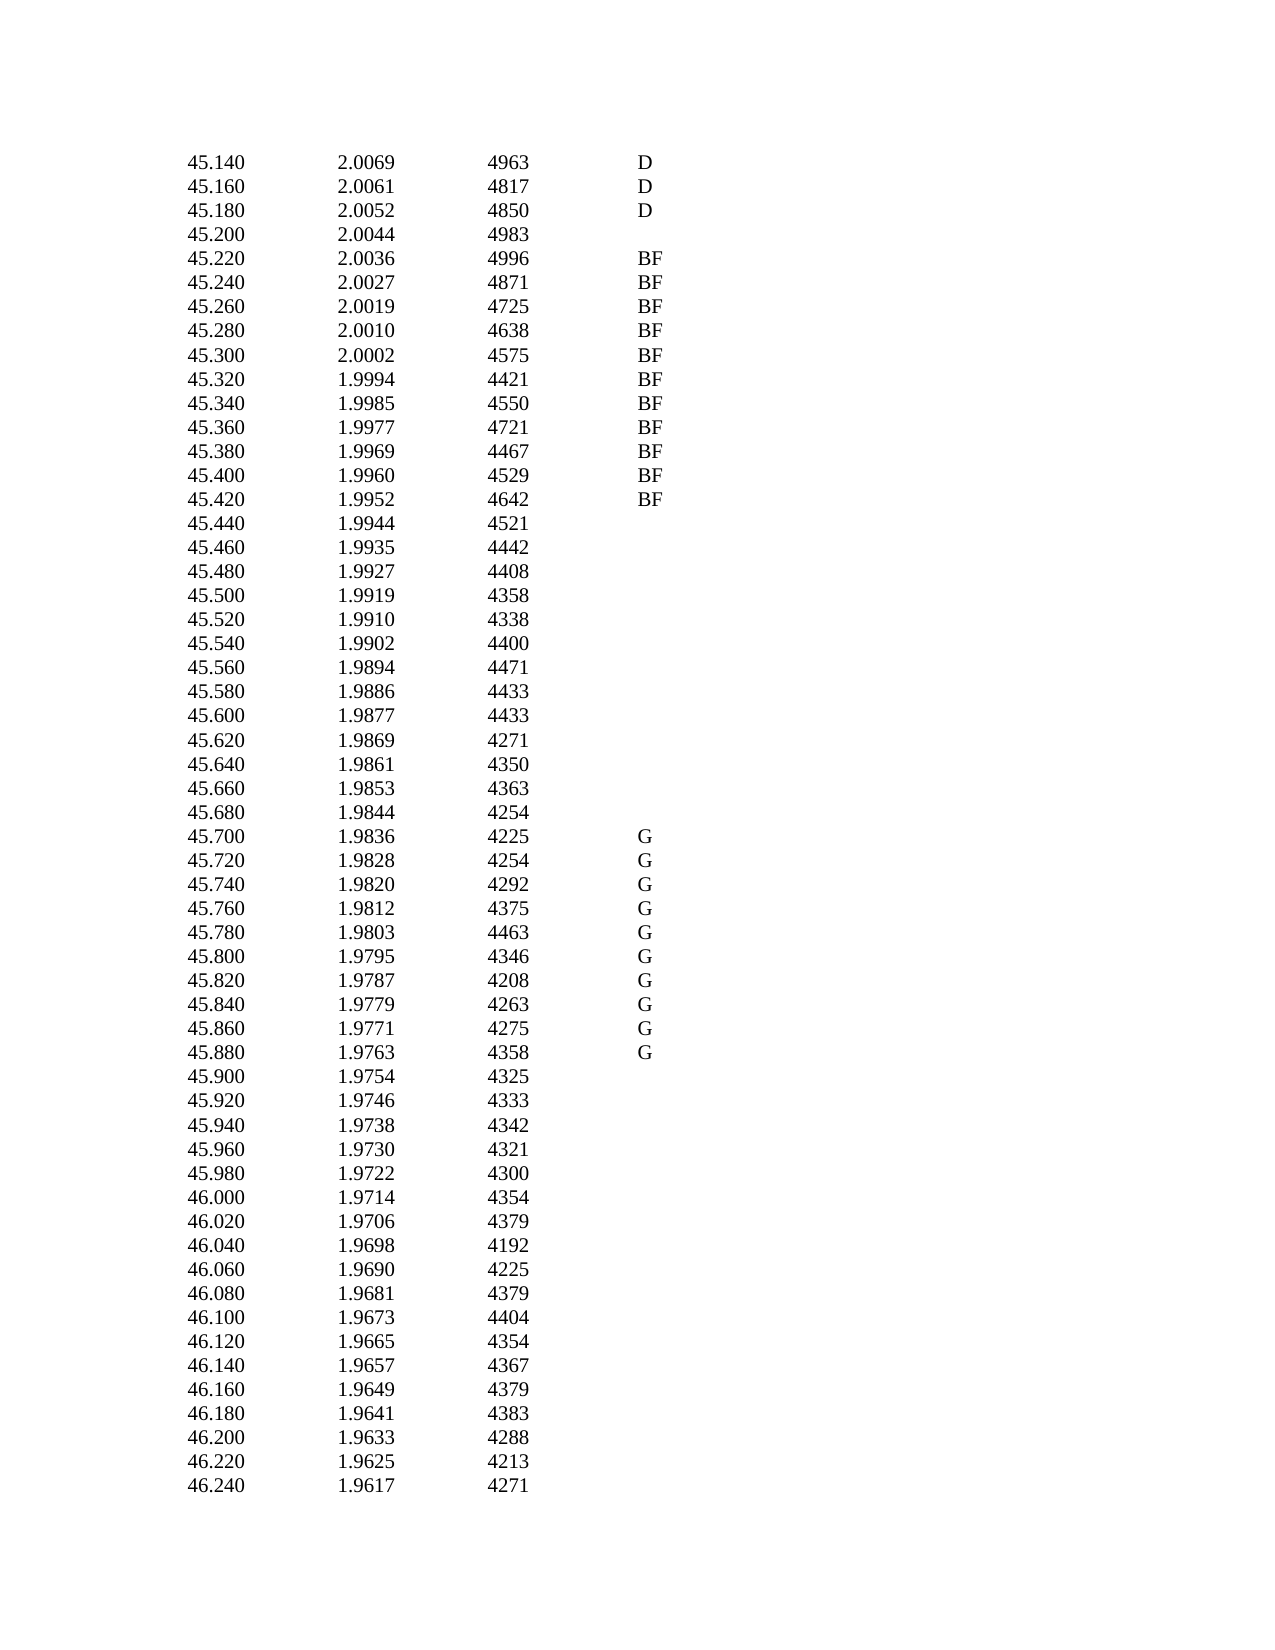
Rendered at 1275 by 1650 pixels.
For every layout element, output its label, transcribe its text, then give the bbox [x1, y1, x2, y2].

text 45.440 1.9944 4521 [187, 511, 1087, 535]
text 45.200 2.0044 4983 [187, 222, 1087, 246]
text 46.040 1.9698 4192 [187, 1233, 1087, 1257]
text 46.160 1.9649 4379 [187, 1377, 1087, 1401]
text 45.960 1.9730 4321 [187, 1137, 1087, 1161]
text 45.980 1.9722 4300 [187, 1161, 1087, 1185]
text 45.220 2.0036 4996 BF [187, 246, 1087, 270]
text 45.940 1.9738 4342 [187, 1112, 1087, 1137]
text 45.460 1.9935 4442 [187, 535, 1087, 559]
text 45.260 2.0019 4725 BF [187, 294, 1087, 318]
text 46.240 1.9617 4271 [187, 1473, 1087, 1497]
text 45.520 1.9910 4338 [187, 607, 1087, 631]
text 45.400 1.9960 4529 BF [187, 463, 1087, 487]
text 45.340 1.9985 4550 BF [187, 391, 1087, 415]
text 45.720 1.9828 4254 G [187, 848, 1087, 872]
text 45.800 1.9795 4346 G [187, 944, 1087, 968]
text 45.540 1.9902 4400 [187, 631, 1087, 655]
text 46.060 1.9690 4225 [187, 1257, 1087, 1281]
text 45.820 1.9787 4208 G [187, 968, 1087, 992]
text 46.000 1.9714 4354 [187, 1185, 1087, 1209]
text 46.200 1.9633 4288 [187, 1425, 1087, 1449]
text 45.920 1.9746 4333 [187, 1088, 1087, 1112]
text 45.180 2.0052 4850 D [187, 198, 1087, 222]
text 45.840 1.9779 4263 G [187, 992, 1087, 1016]
text 45.740 1.9820 4292 G [187, 872, 1087, 896]
text 46.020 1.9706 4379 [187, 1209, 1087, 1233]
text 45.320 1.9994 4421 BF [187, 367, 1087, 391]
text 45.500 1.9919 4358 [187, 583, 1087, 607]
text 45.620 1.9869 4271 [187, 727, 1087, 752]
text 45.860 1.9771 4275 G [187, 1016, 1087, 1040]
text 45.900 1.9754 4325 [187, 1064, 1087, 1088]
text 45.140 2.0069 4963 D [187, 150, 1087, 174]
text 45.480 1.9927 4408 [187, 559, 1087, 583]
text 45.880 1.9763 4358 G [187, 1040, 1087, 1064]
text 46.120 1.9665 4354 [187, 1329, 1087, 1353]
text 45.580 1.9886 4433 [187, 679, 1087, 703]
text 45.380 1.9969 4467 BF [187, 439, 1087, 463]
text 46.080 1.9681 4379 [187, 1281, 1087, 1305]
text 45.680 1.9844 4254 [187, 800, 1087, 824]
text 45.780 1.9803 4463 G [187, 920, 1087, 944]
text 45.560 1.9894 4471 [187, 655, 1087, 679]
text 45.280 2.0010 4638 BF [187, 318, 1087, 342]
text 46.220 1.9625 4213 [187, 1449, 1087, 1473]
text 45.360 1.9977 4721 BF [187, 415, 1087, 439]
text 45.700 1.9836 4225 G [187, 824, 1087, 848]
text 46.140 1.9657 4367 [187, 1353, 1087, 1377]
text 45.640 1.9861 4350 [187, 752, 1087, 776]
text 46.180 1.9641 4383 [187, 1401, 1087, 1425]
text 45.300 2.0002 4575 BF [187, 342, 1087, 367]
text 45.600 1.9877 4433 [187, 703, 1087, 727]
text 45.420 1.9952 4642 BF [187, 487, 1087, 511]
text 46.100 1.9673 4404 [187, 1305, 1087, 1329]
text 45.240 2.0027 4871 BF [187, 270, 1087, 294]
text 45.160 2.0061 4817 D [187, 174, 1087, 198]
text 45.660 1.9853 4363 [187, 776, 1087, 800]
text 45.760 1.9812 4375 G [187, 896, 1087, 920]
